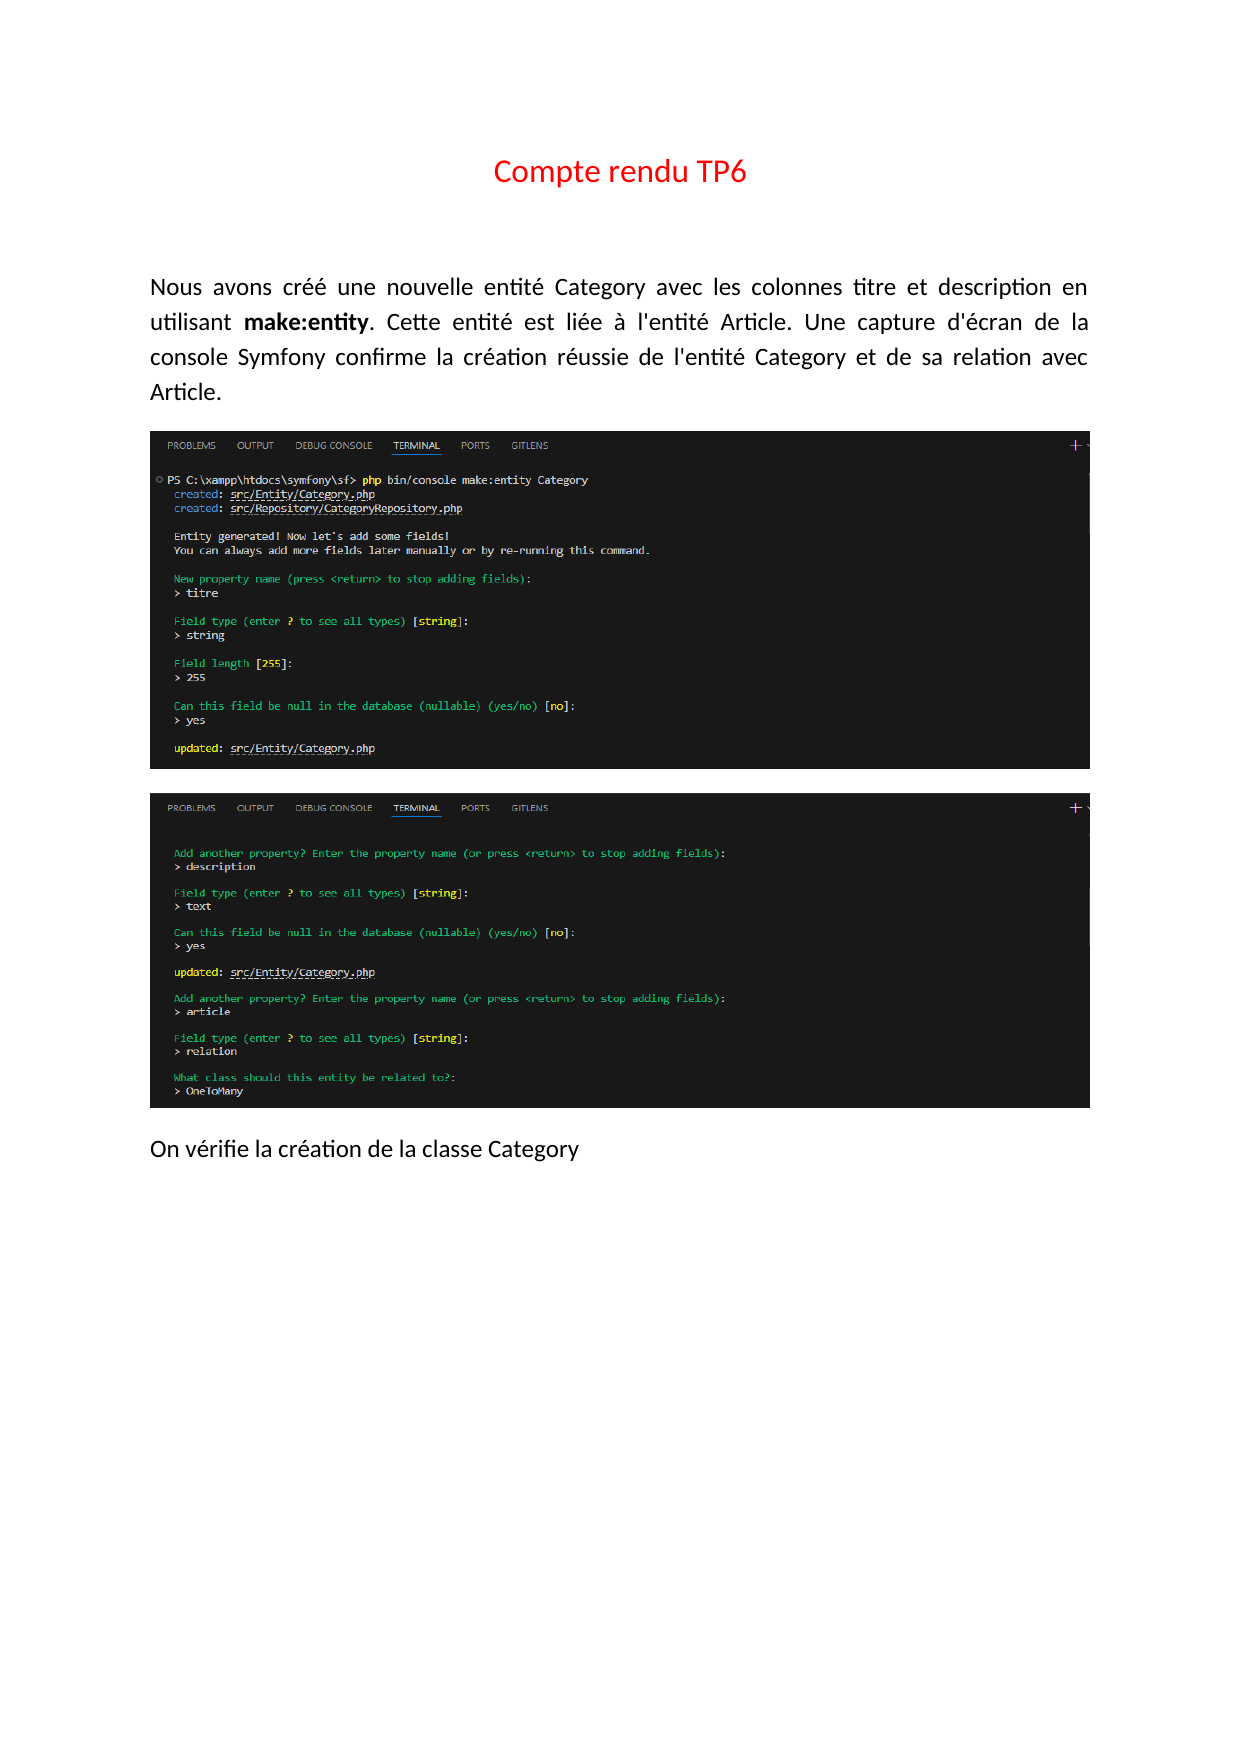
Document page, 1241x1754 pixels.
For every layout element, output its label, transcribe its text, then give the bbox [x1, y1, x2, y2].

text Nous avons créé une nouvelle entité Category avec les colonnes titre et description en utilisant make:entity. Cette entité est liée à l'entité Article. Une capture d'écran de la console Symfony confirme la création réussie de l'entité Category et de sa relation avec Article. [150, 271, 1090, 406]
picture [150, 793, 1090, 1108]
text On vérifie la création de la classe Category [150, 1133, 1090, 1163]
picture [150, 431, 1090, 769]
text Compte rendu TP6 [150, 150, 1090, 191]
